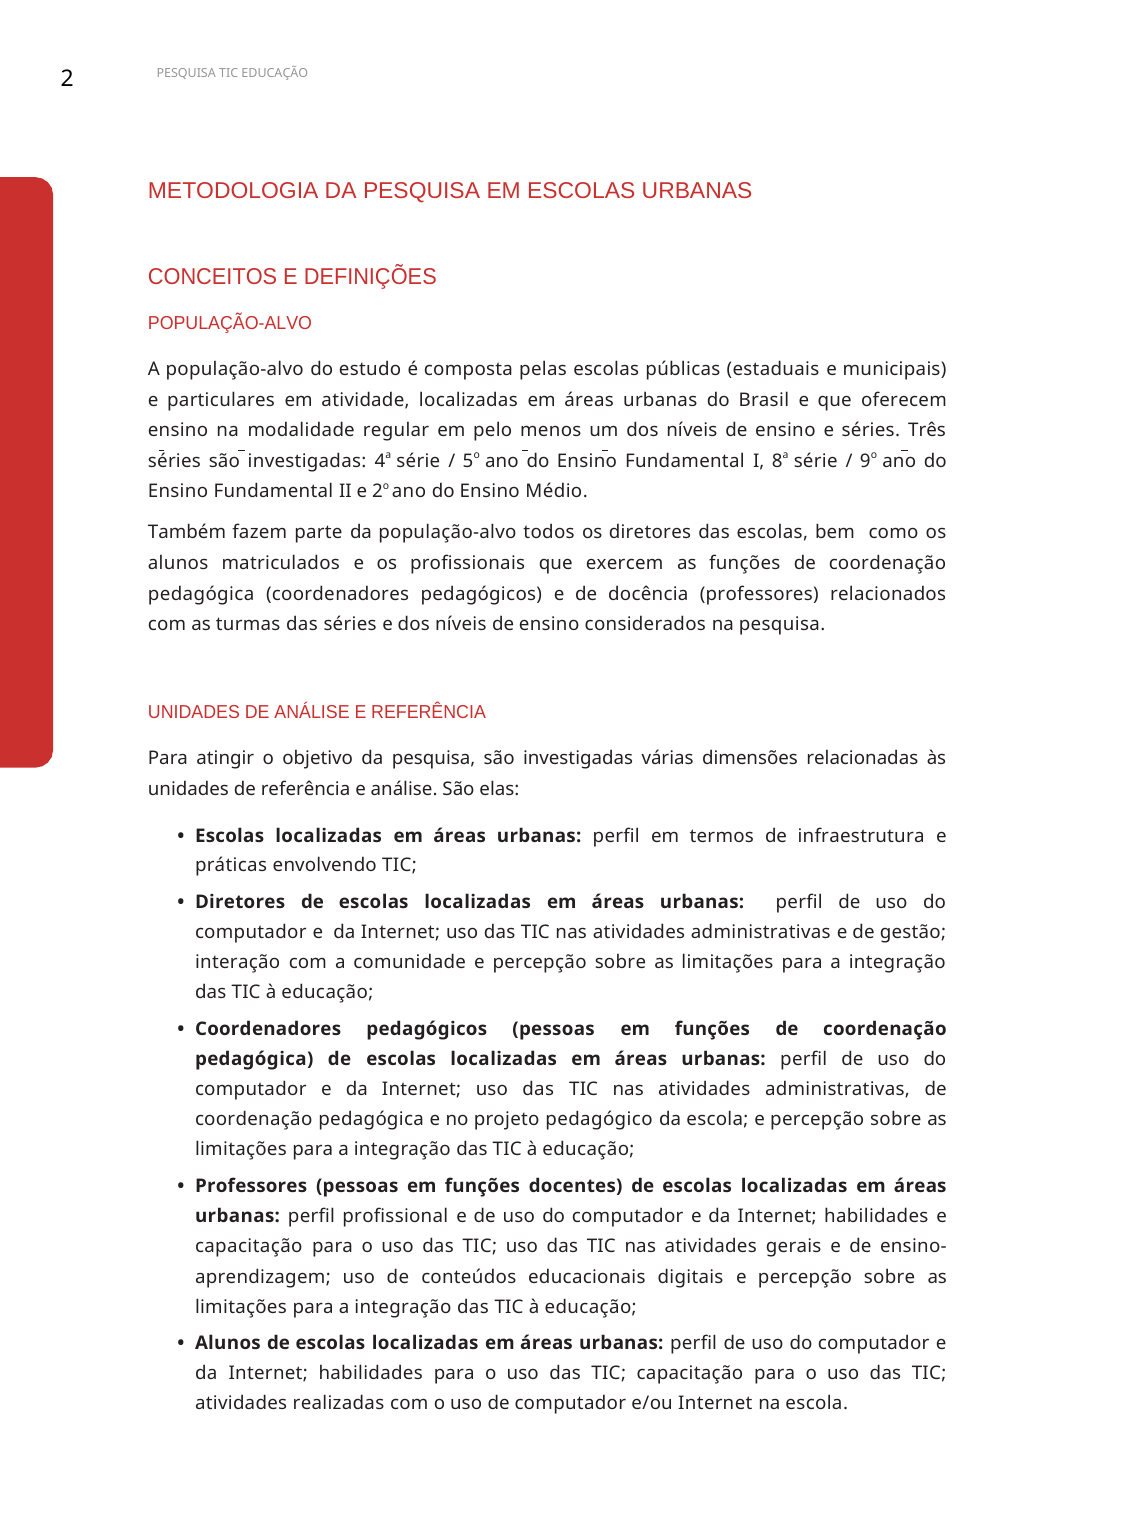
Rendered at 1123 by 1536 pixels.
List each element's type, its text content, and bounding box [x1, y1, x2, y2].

text CONCEITOS E DEFINIÇÕES [148, 263, 1123, 289]
text A população-alvo do estudo é composta pelas escolas públicas (estaduais e municipais) e particulares em atividade, localizadas em áreas urbanas do Brasil e que oferecem ensino na modalidade regular em pelo menos um dos níveis de ensino e séries. Três séries são investigadas: 4a série / 5o ano do Ensino Fundamental I, 8a série / 9o ano do Ensino Fundamental II e 2o ano do Ensino Médio. [148, 355, 947, 503]
text Para atingir o objetivo da pesquisa, são investigadas várias dimensões relacionadas às unidades de referência e análise. São elas: [148, 744, 946, 801]
list Escolas localizadas em áreas urbanas: perfil em termos de infraestrutura e práticas envolvendo TIC; [177, 822, 946, 877]
text Também fazem parte da população-alvo todos os diretores das escolas, bem como os alunos matriculados e os profissionais que exercem as funções de coordenação pedagógica (coordenadores pedagógicos) e de docência (professores) relacionados com as turmas das séries e dos níveis de ensino considerados na pesquisa. [148, 519, 947, 636]
subtitle METODOLOGIA DA PESQUISA EM ESCOLAS URBANAS [148, 177, 1123, 203]
text UNIDADES DE ANÁLISE E REFERÊNCIA [148, 701, 1123, 722]
list Diretores de escolas localizadas em áreas urbanas: perfil de uso do computador e da Internet; uso das TIC nas atividades administrativas e de gestão; interação com a comunidade e percepção sobre as limitações para a integração das TIC à educação; [177, 888, 946, 1004]
text POPULAÇÃO-ALVO [148, 312, 1123, 333]
list Coordenadores pedagógicos (pessoas em funções de coordenação pedagógica) de escolas localizadas em áreas urbanas: perfil de uso do computador e da Internet; uso das TIC nas atividades administrativas, de coordenação pedagógica e no projeto pedagógico da escola; e percepção sobre as limitações para a integração das TIC à educação; [177, 1016, 947, 1160]
list Alunos de escolas localizadas em áreas urbanas: perfil de uso do computador e da Internet; habilidades para o uso das TIC; capacitação para o uso das TIC; atividades realizadas com o uso de computador e/ou Internet na escola. [177, 1329, 947, 1415]
list Professores (pessoas em funções docentes) de escolas localizadas em áreas urbanas: perfil profissional e de uso do computador e da Internet; habilidades e capacitação para o uso das TIC; uso das TIC nas atividades gerais e de ensino-aprendizagem; uso de conteúdos educacionais digitais e percepção sobre as limitações para a integração das TIC à educação; [177, 1173, 947, 1318]
